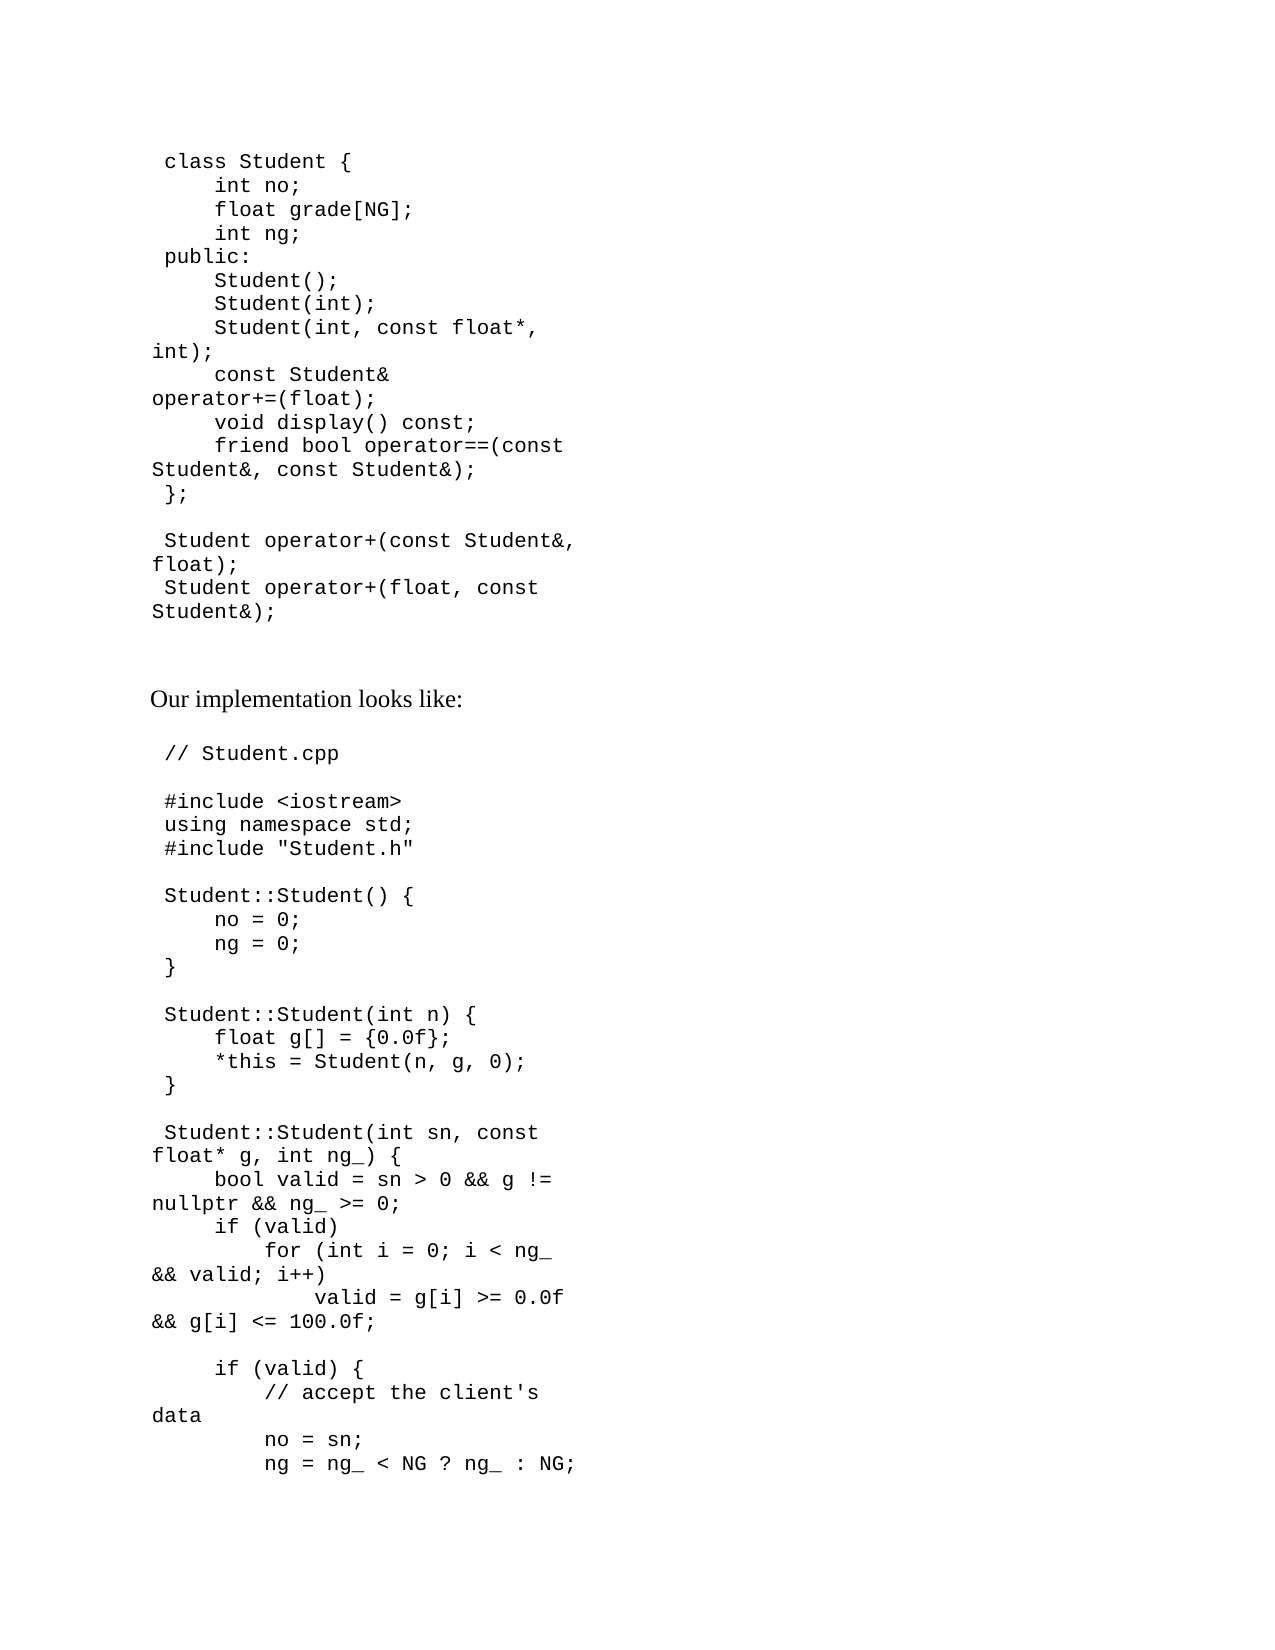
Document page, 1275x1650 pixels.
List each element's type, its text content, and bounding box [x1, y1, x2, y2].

text Our implementation looks like: [150, 684, 1125, 713]
